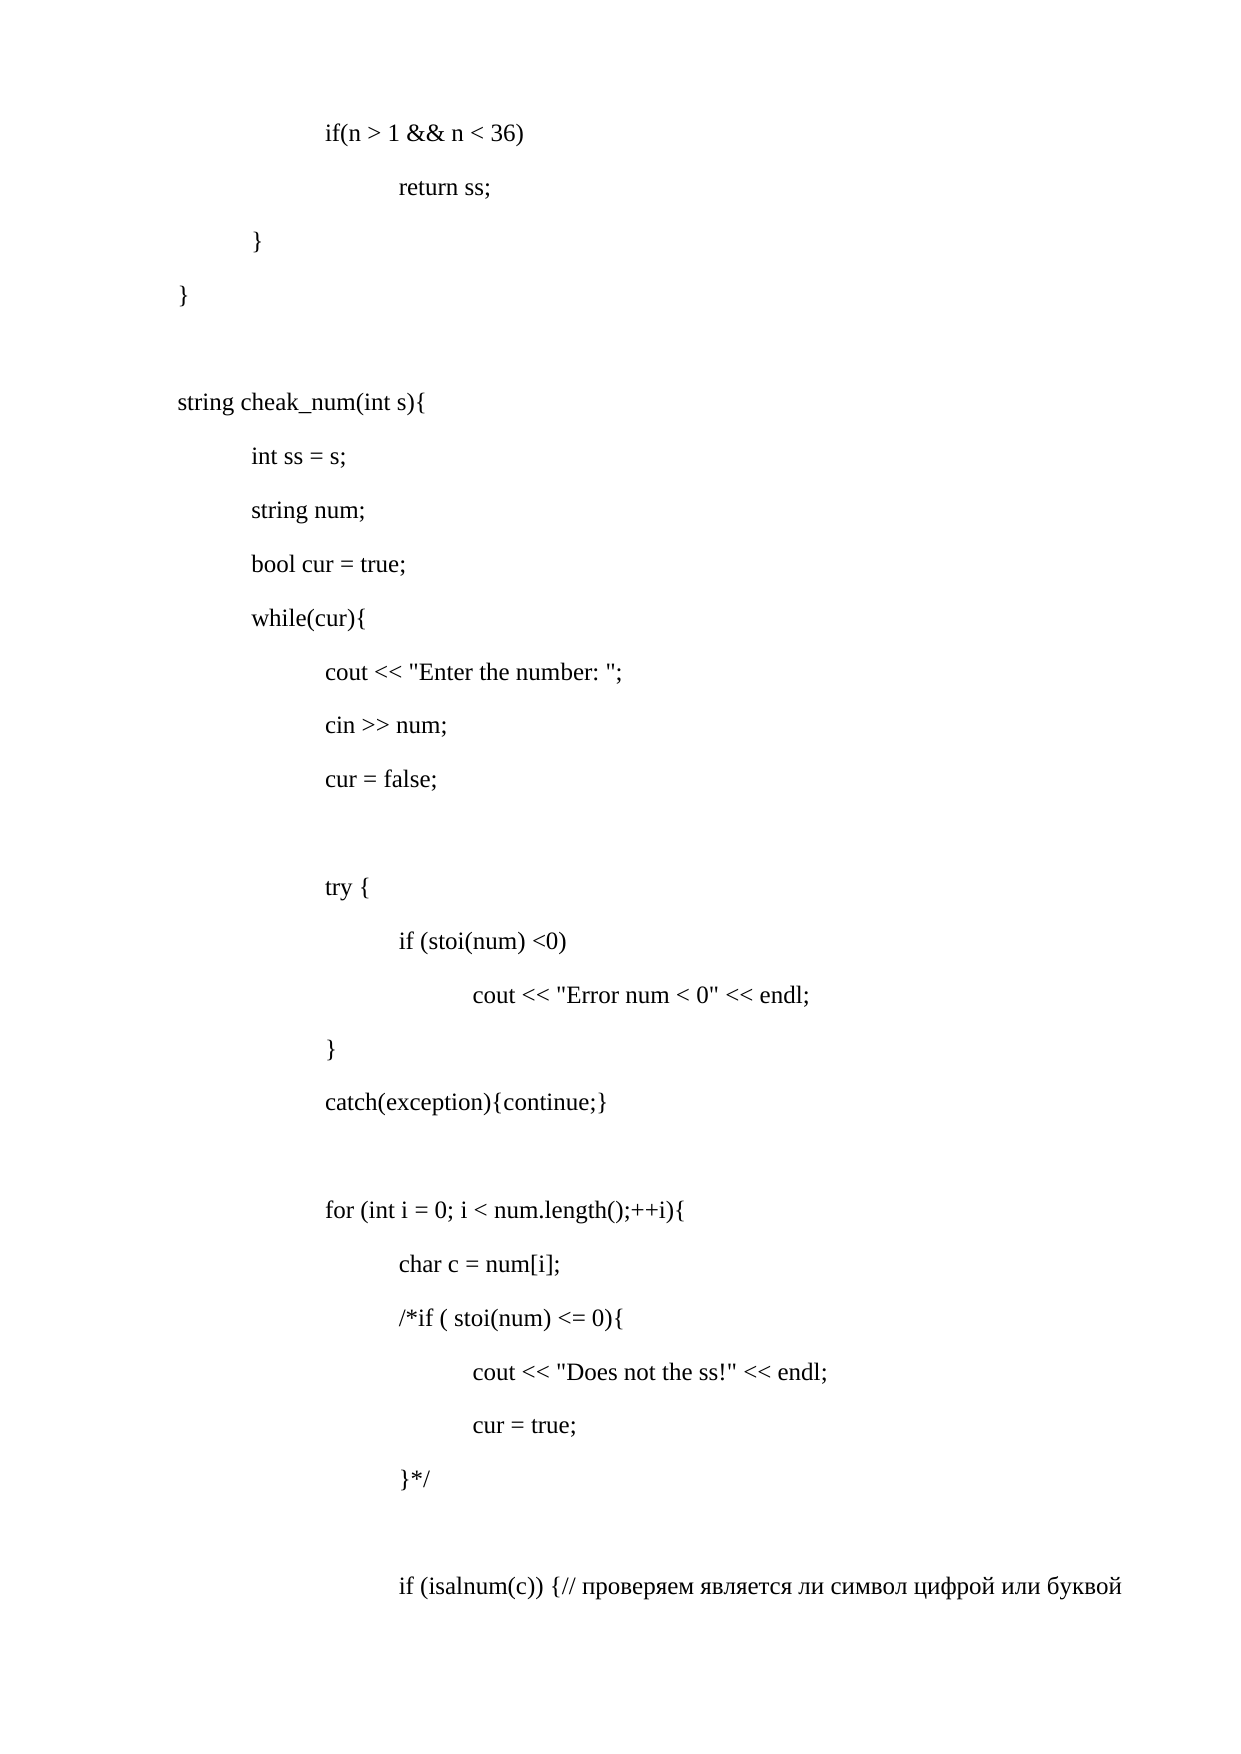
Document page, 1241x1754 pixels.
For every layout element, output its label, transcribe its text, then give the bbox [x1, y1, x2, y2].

text } [177, 280, 1152, 308]
text cout << "Does not the ss!" << endl; [177, 1357, 1152, 1386]
text bool cur = true; [177, 549, 1152, 578]
text try { [177, 872, 1152, 901]
text /*if ( stoi(num) <= 0){ [177, 1303, 1152, 1332]
text string cheak_num(int s){ [177, 387, 1152, 416]
text string num; [177, 495, 1152, 524]
text while(cur){ [177, 603, 1152, 632]
text cur = true; [177, 1411, 1152, 1439]
text int ss = s; [177, 441, 1152, 470]
text catch(exception){continue;} [177, 1087, 1152, 1116]
text return ss; [177, 172, 1152, 201]
text cout << "Enter the number: "; [177, 657, 1152, 685]
text cin >> num; [177, 711, 1152, 739]
text if (stoi(num) <0) [177, 926, 1152, 955]
text char c = num[i]; [177, 1249, 1152, 1278]
text if(n > 1 && n < 36) [177, 118, 1152, 147]
text if (isalnum(c)) {// проверяем является ли символ цифрой или буквой [177, 1571, 1152, 1600]
text cout << "Error num < 0" << endl; [177, 980, 1152, 1008]
text for (int i = 0; i < num.length();++i){ [177, 1195, 1152, 1224]
text } [177, 226, 1152, 254]
text } [177, 1034, 1152, 1062]
text cur = false; [177, 764, 1152, 793]
text }*/ [177, 1464, 1152, 1493]
